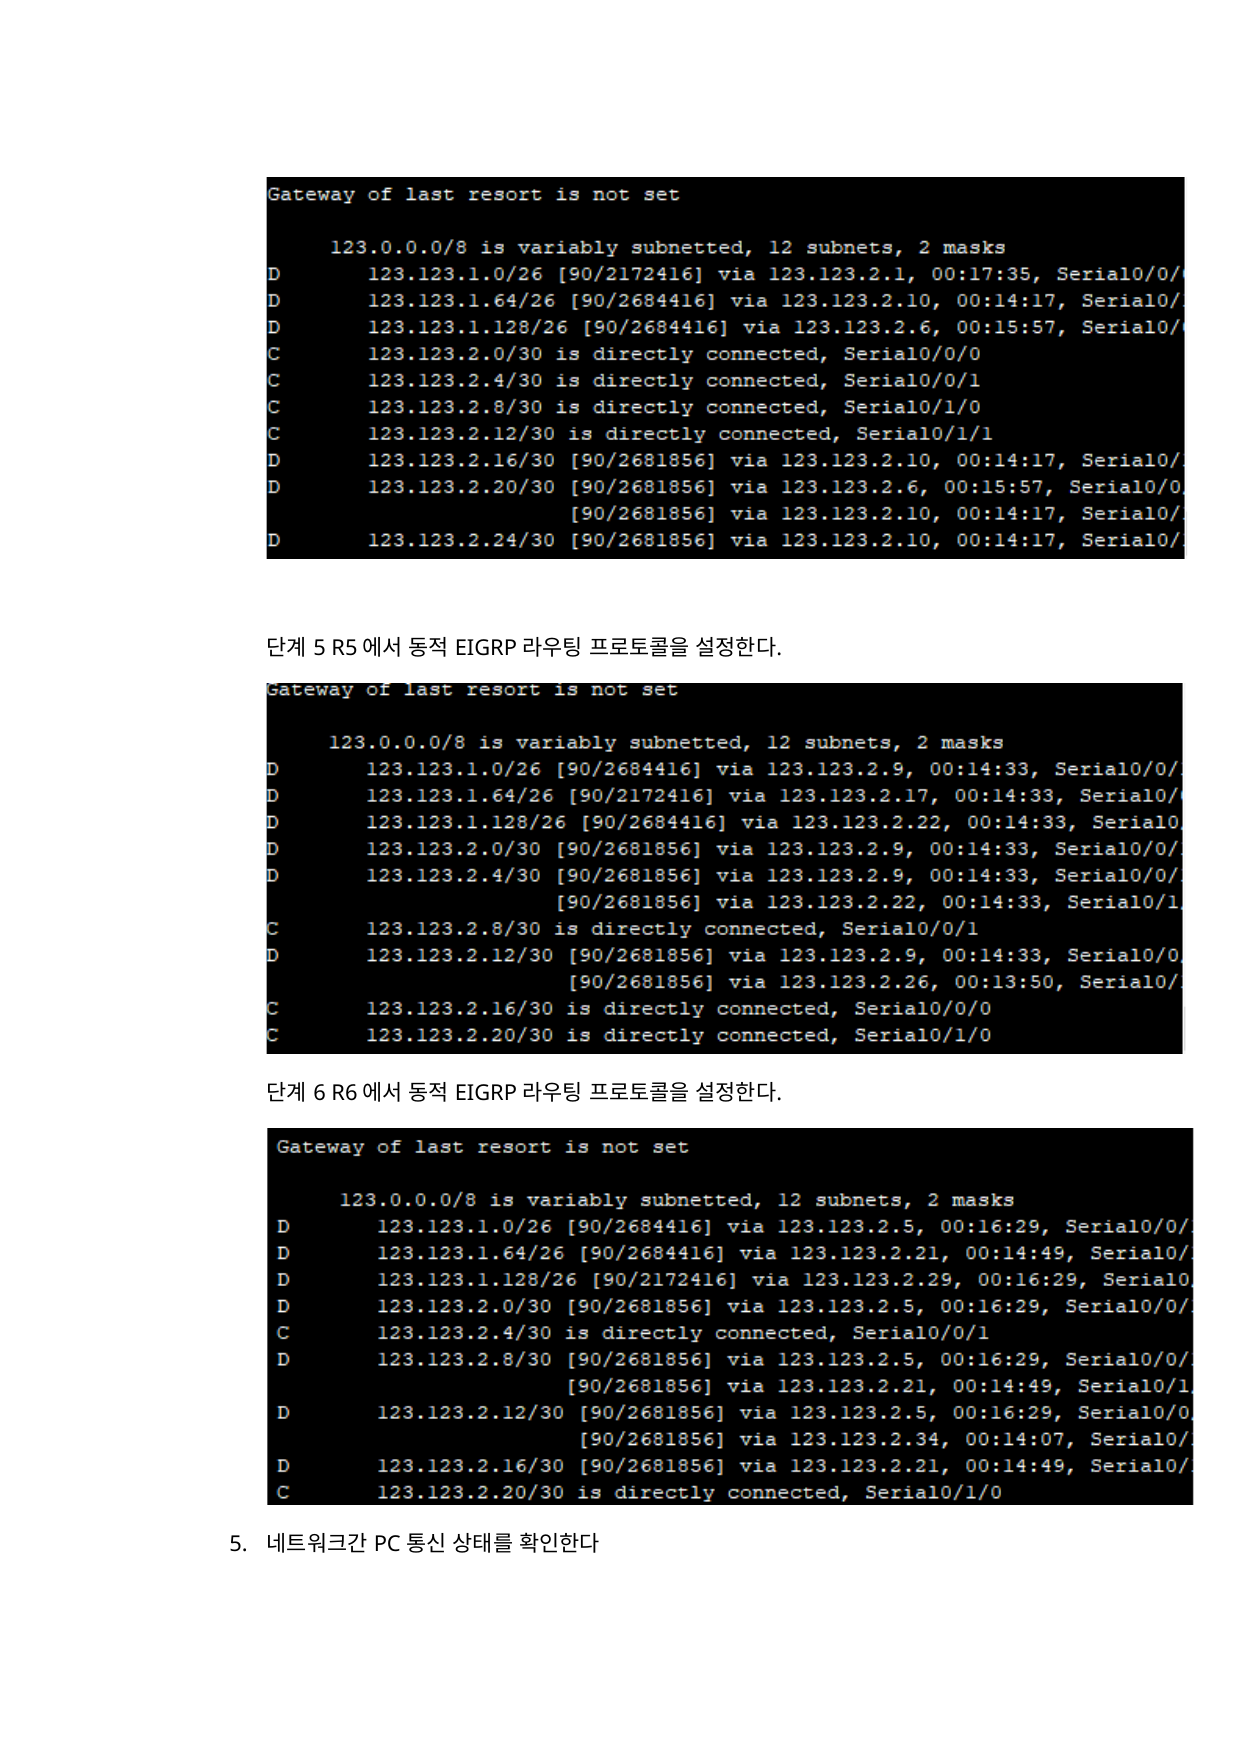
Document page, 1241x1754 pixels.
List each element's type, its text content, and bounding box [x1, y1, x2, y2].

list 네트워크간 PC 통신 상태를 확인한다 [229, 1526, 1090, 1557]
picture [266, 683, 1186, 1054]
picture [266, 1128, 1195, 1505]
list 단계 5 R5에서 동적 EIGRP 라우팅 프로토콜을 설정한다. [267, 630, 1090, 662]
picture [266, 177, 1188, 559]
list 단계 6 R6에서 동적 EIGRP 라우팅 프로토콜을 설정한다. [267, 1075, 1090, 1107]
